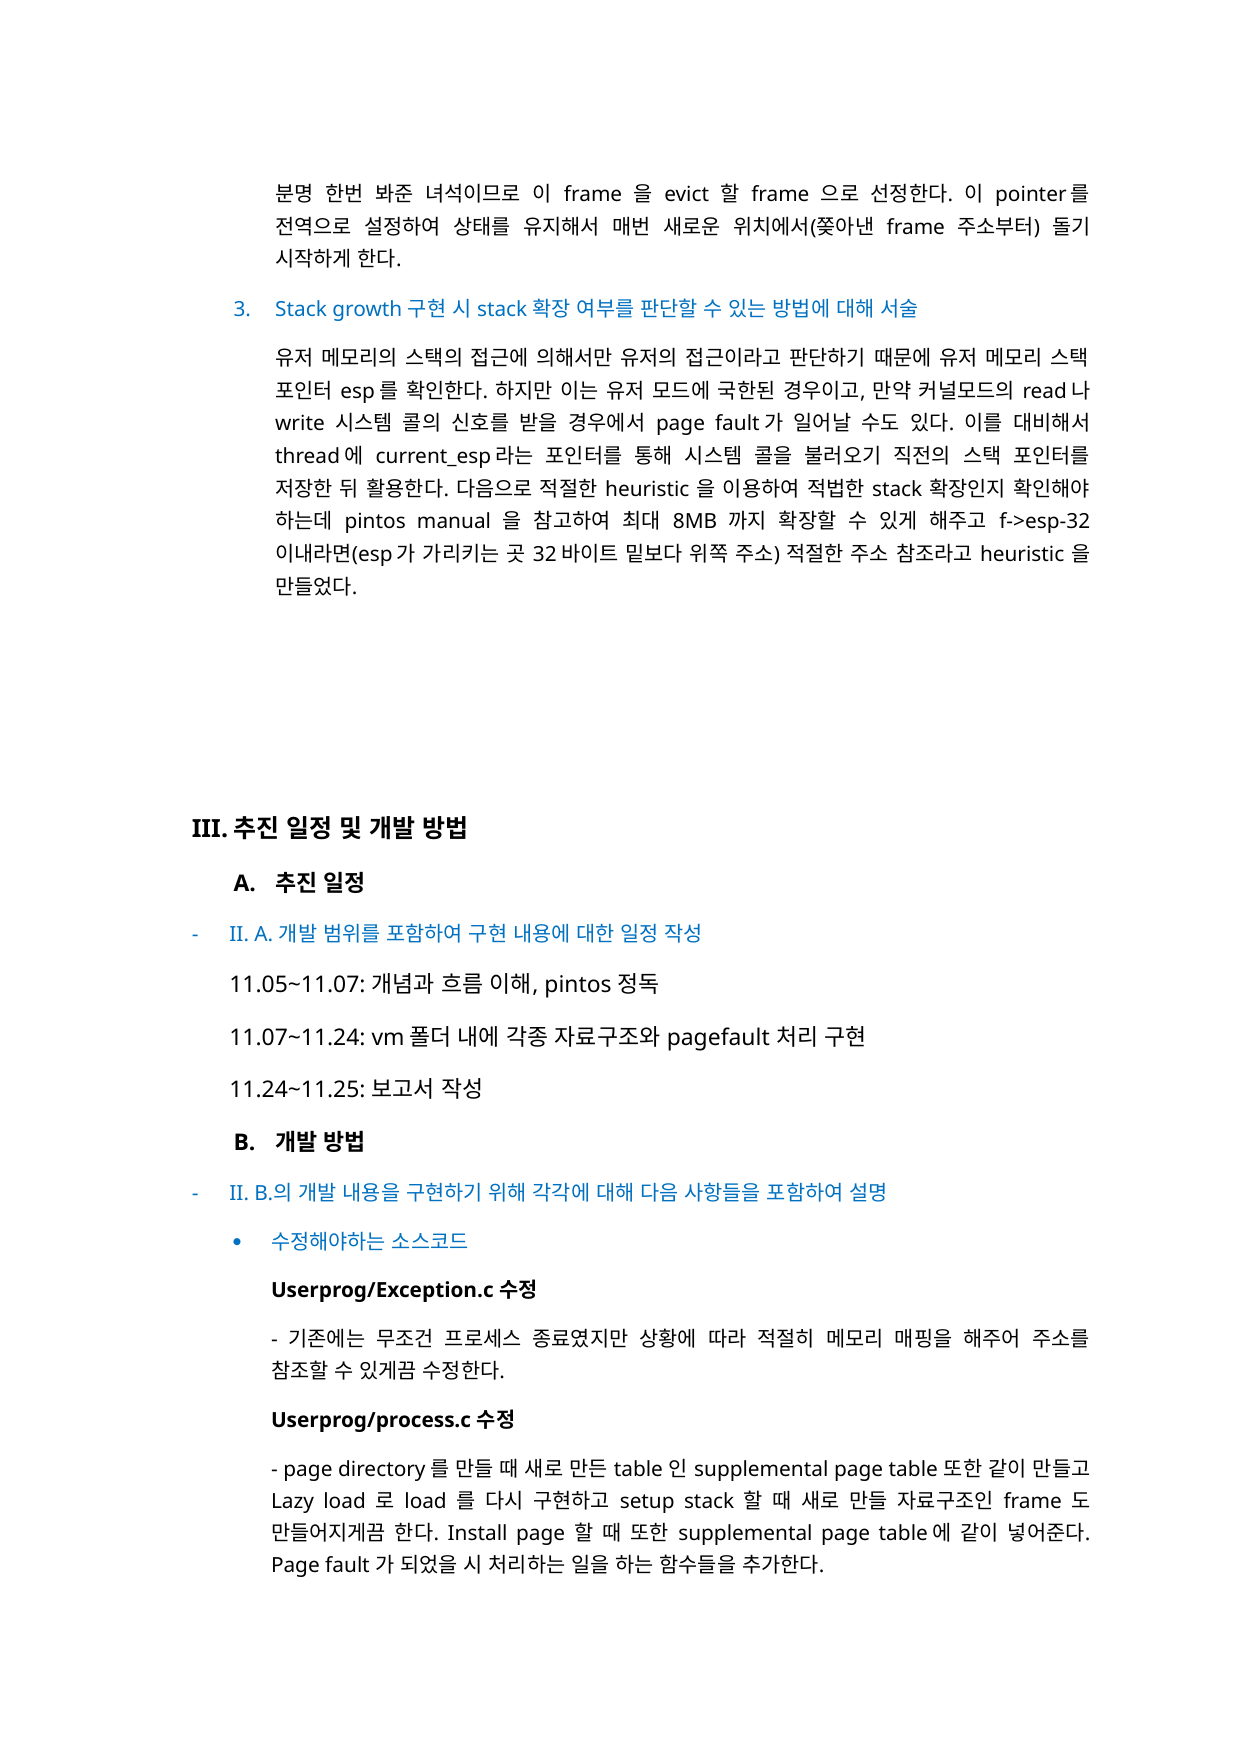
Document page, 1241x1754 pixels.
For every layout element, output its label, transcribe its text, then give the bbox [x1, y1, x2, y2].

list - 기존에는 무조건 프로세스 종료였지만 상황에 따라 적절히 메모리 매핑을 해주어 주소를 참조할 수 있게끔 수정한다. [271, 1322, 1090, 1385]
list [275, 177, 1090, 273]
list 추진 일정 및 개발 방법 [192, 809, 1090, 845]
list 11.05~11.07: 개념과 흐름 이해, pintos 정독 [229, 966, 1090, 999]
text 유저 메모리의 스택의 접근에 의해서만 유저의 접근이라고 판단하기 때문에 유저 메모리 스택 포인터 esp를 확인한다. 하지만 이는 유저 모드에 국한된 경우이고, 만약 커널모드의 read나 write 시스템 콜의 신호를 받을 경우에서 page fault가 일어날 수도 있다. 이를 대비해서 thread에 current_esp라는 포인터를 통해 시스템 콜을 불러오기 직전의 스택 포인터를 저장한 뒤 활용한다. 다음으로 적절한 heuristic 을 이용하여 적법한 stack 확장인지 확인해야 하는데 pintos manual 을 참고하여 최대 8MB 까지 확장할 수 있게 해주고 f->esp-32 이내라면(esp가 가리키는 곳 32바이트 밑보다 위쪽 주소) 적절한 주소 참조라고 heuristic 을 만들었다. [275, 341, 1090, 601]
list 개발 방법 [233, 1124, 1090, 1157]
list 11.24~11.25: 보고서 작성 [229, 1071, 1090, 1104]
list 수정해야하는 소스코드 [233, 1225, 1090, 1255]
list - page directory를 만들 때 새로 만든 table 인 supplemental page table 또한 같이 만들고 Lazy load 로 load 를 다시 구현하고 setup stack 할 때 새로 만들 자료구조인 frame 도 만들어지게끔 한다. Install page 할 때 또한 supplemental page table에 같이 넣어준다. Page fault 가 되었을 시 처리하는 일을 하는 함수들을 추가한다. [271, 1452, 1090, 1578]
list Stack growth 구현 시 stack 확장 여부를 판단할 수 있는 방법에 대해 서술 [233, 292, 1090, 322]
list II. A. 개발 범위를 포함하여 구현 내용에 대한 일정 작성 [192, 917, 1090, 947]
list 추진 일정 [233, 864, 1090, 898]
list II. B.의 개발 내용을 구현하기 위해 각각에 대해 다음 사항들을 포함하여 설명 [192, 1176, 1090, 1207]
list Userprog/Exception.c 수정 [271, 1274, 1090, 1304]
list 11.07~11.24: vm폴더 내에 각종 자료구조와 pagefault 처리 구현 [229, 1018, 1090, 1052]
list Userprog/process.c 수정 [271, 1403, 1090, 1433]
